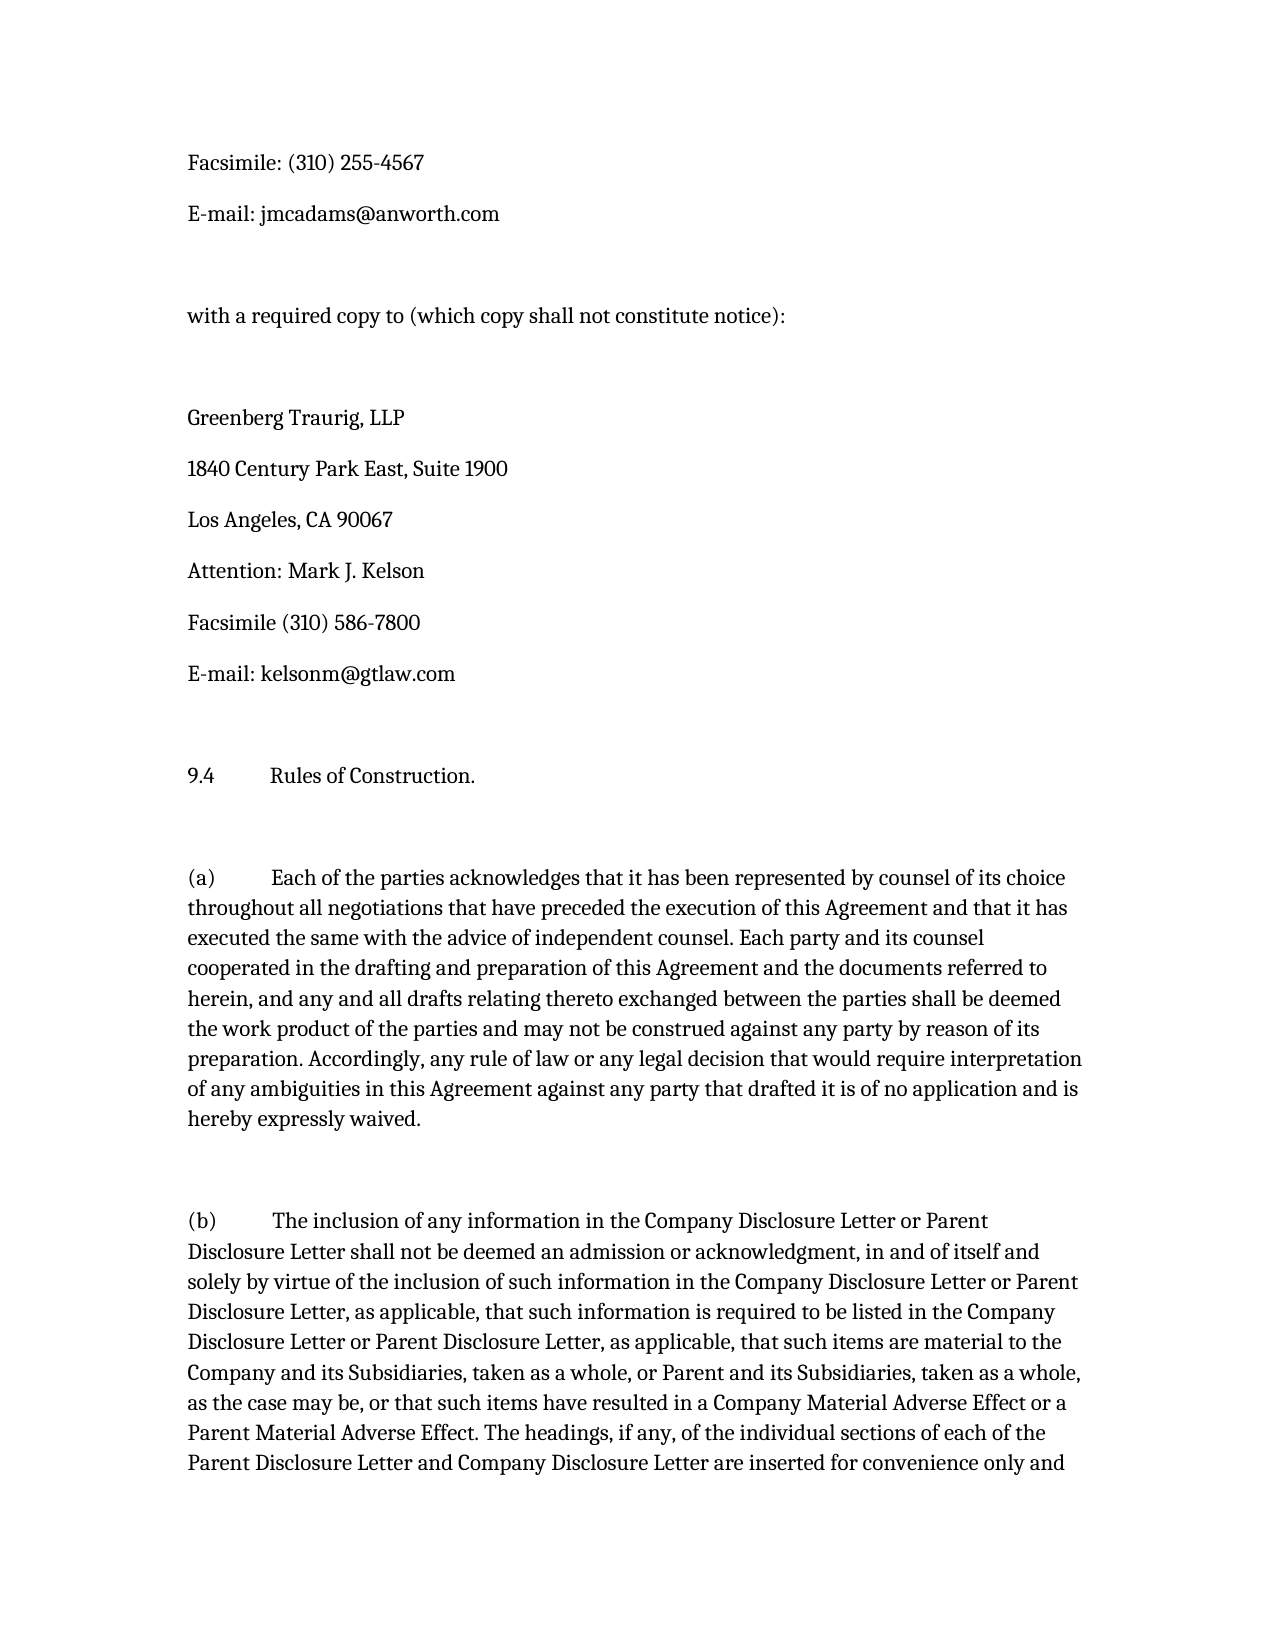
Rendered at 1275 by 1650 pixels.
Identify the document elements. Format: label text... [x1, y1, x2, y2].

text (a) Each of the parties acknowledges that it has been represented by counsel of its choice throughout all negotiations that have preceded the execution of this Agreement and that it has executed the same with the advice of independent counsel. Each party and its counsel cooperated in the drafting and preparation of this Agreement and the documents referred to herein, and any and all drafts relating thereto exchanged between the parties shall be deemed the work product of the parties and may not be construed against any party by reason of its preparation. Accordingly, any rule of law or any legal decision that would require interpretation of any ambiguities in this Agreement against any party that drafted it is of no application and is hereby expressly waived. [187, 864, 1087, 1133]
text 9.4 Rules of Construction. [187, 762, 1087, 789]
text E-mail: kelsonm@gtlaw.com [187, 660, 1087, 687]
text with a required copy to (which copy shall not constitute notice): [187, 303, 1087, 329]
text E-mail: jmcadams@anworth.com [187, 201, 1087, 227]
text Facsimile: (310) 255-4567 [187, 150, 1087, 176]
text Los Angeles, CA 90067 [187, 507, 1087, 534]
text Attention: Mark J. Kelson [187, 558, 1087, 585]
text Greenberg Traurig, LLP [187, 405, 1087, 432]
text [187, 1208, 1087, 1476]
text 1840 Century Park East, Suite 1900 [187, 456, 1087, 483]
text Facsimile (310) 586-7800 [187, 609, 1087, 636]
